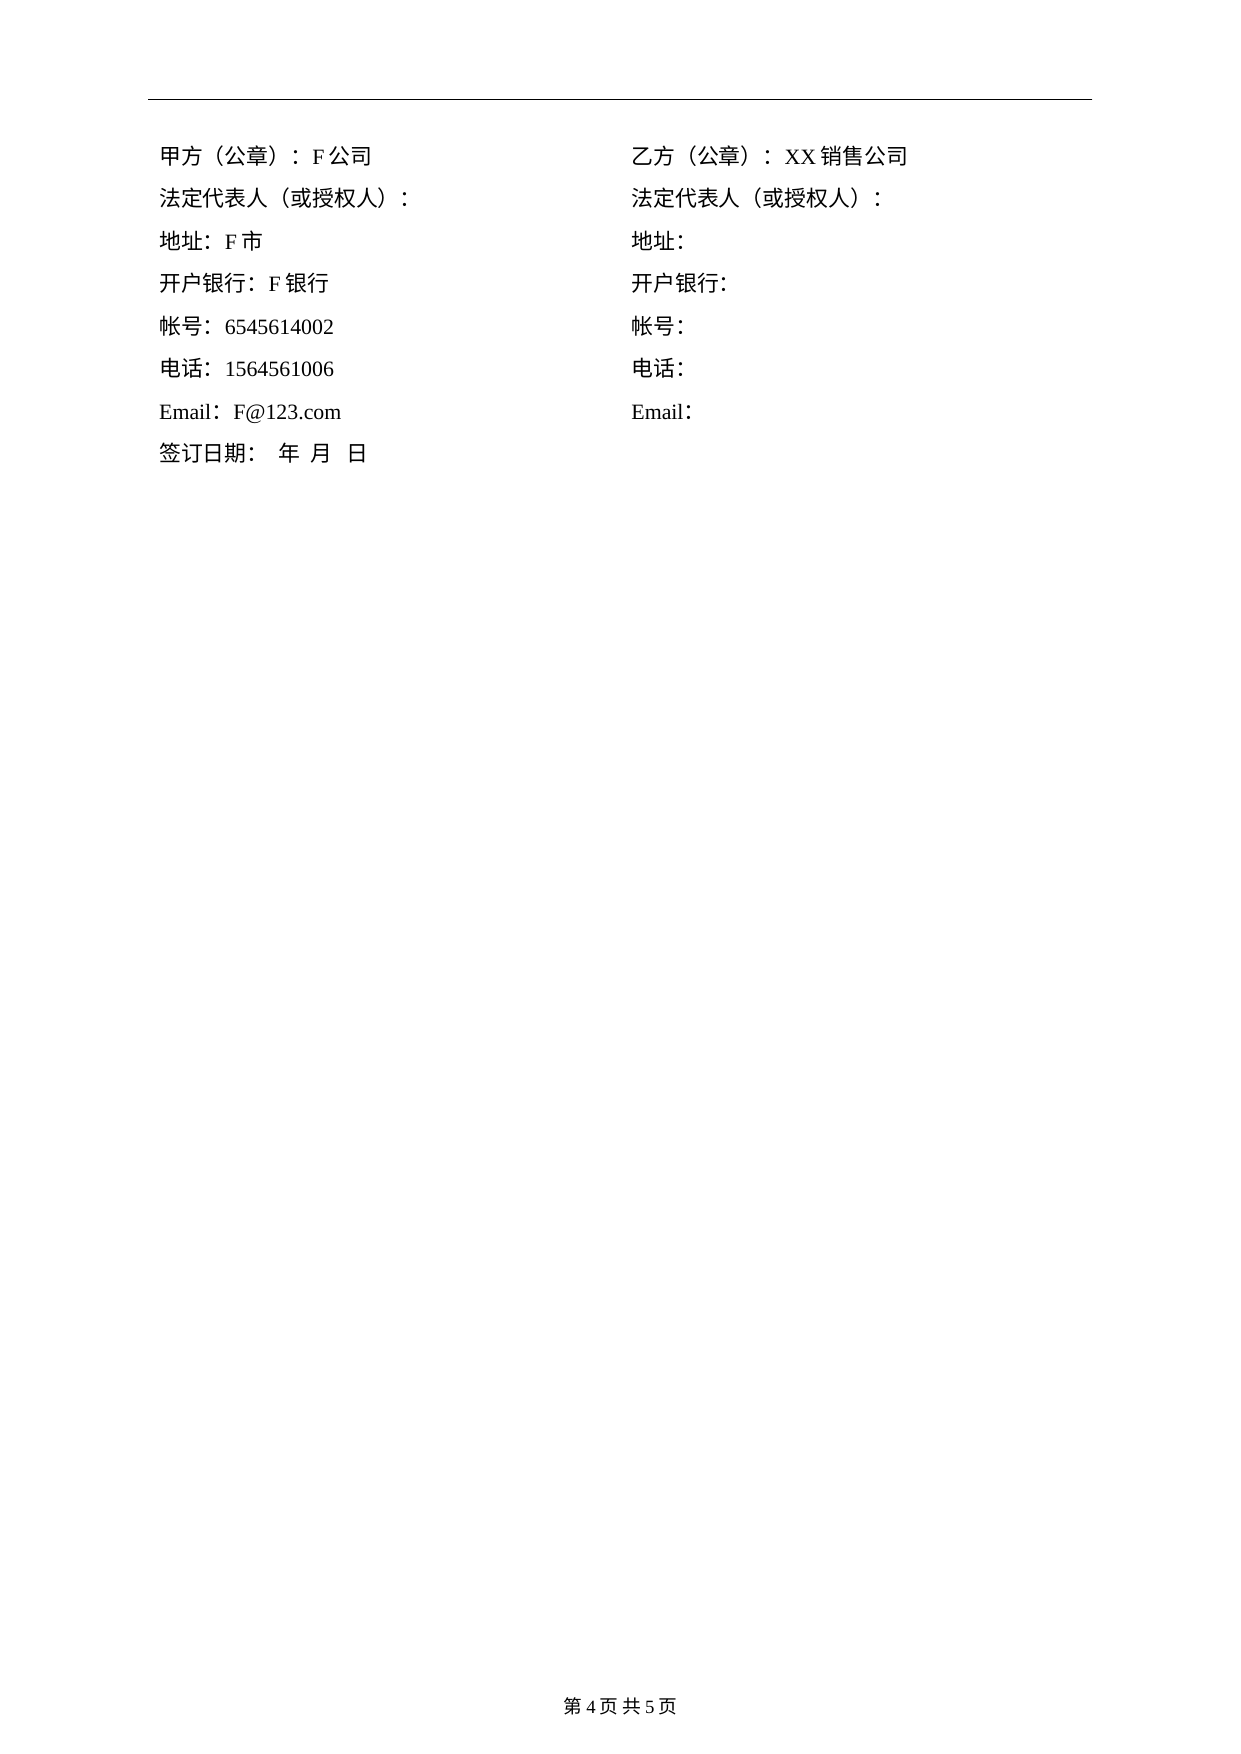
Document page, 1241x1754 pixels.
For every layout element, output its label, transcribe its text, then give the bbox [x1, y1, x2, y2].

table_cell 开户银行：F银行 [148, 261, 620, 303]
table_cell 帐号： [620, 303, 1092, 346]
table_cell 地址： [620, 218, 1092, 261]
table_cell 签订日期： 年 月 日 [148, 431, 1092, 473]
table_cell 帐号：6545614002 [148, 303, 620, 346]
table_cell 法定代表人（或授权人）： [148, 176, 620, 218]
table_header 乙方（公章）：XX销售公司 [620, 133, 1092, 176]
table_header 甲方（公章）：F公司 [148, 133, 620, 176]
table_cell 法定代表人（或授权人）： [620, 176, 1092, 218]
table_cell 电话：1564561006 [148, 346, 620, 388]
table_cell 地址：F市 [148, 218, 620, 261]
table_cell Email：F@123.com [148, 388, 620, 431]
table_cell Email： [620, 388, 1092, 431]
table_cell 电话： [620, 346, 1092, 388]
table_cell 开户银行： [620, 261, 1092, 303]
